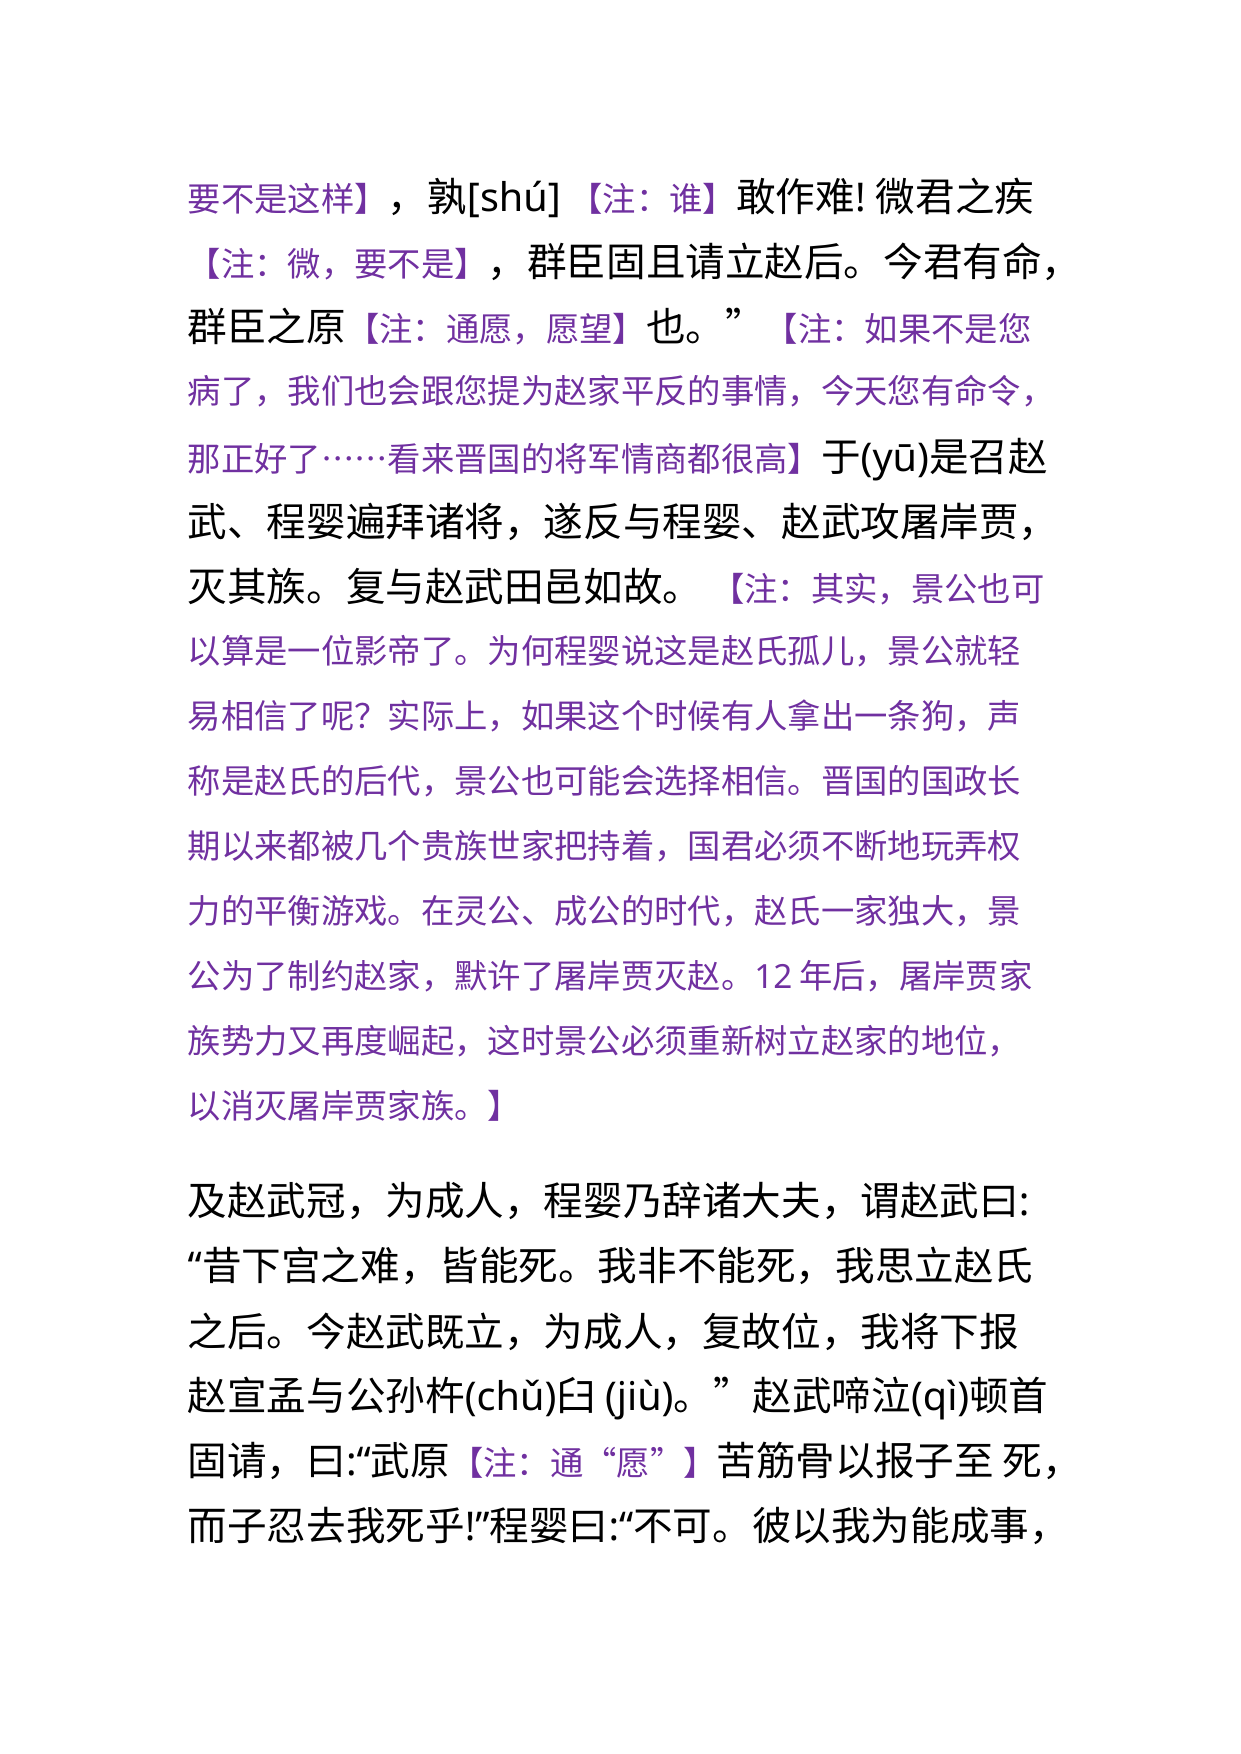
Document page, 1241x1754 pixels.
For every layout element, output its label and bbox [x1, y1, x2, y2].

text [187, 1166, 1053, 1556]
text [187, 162, 1053, 1137]
